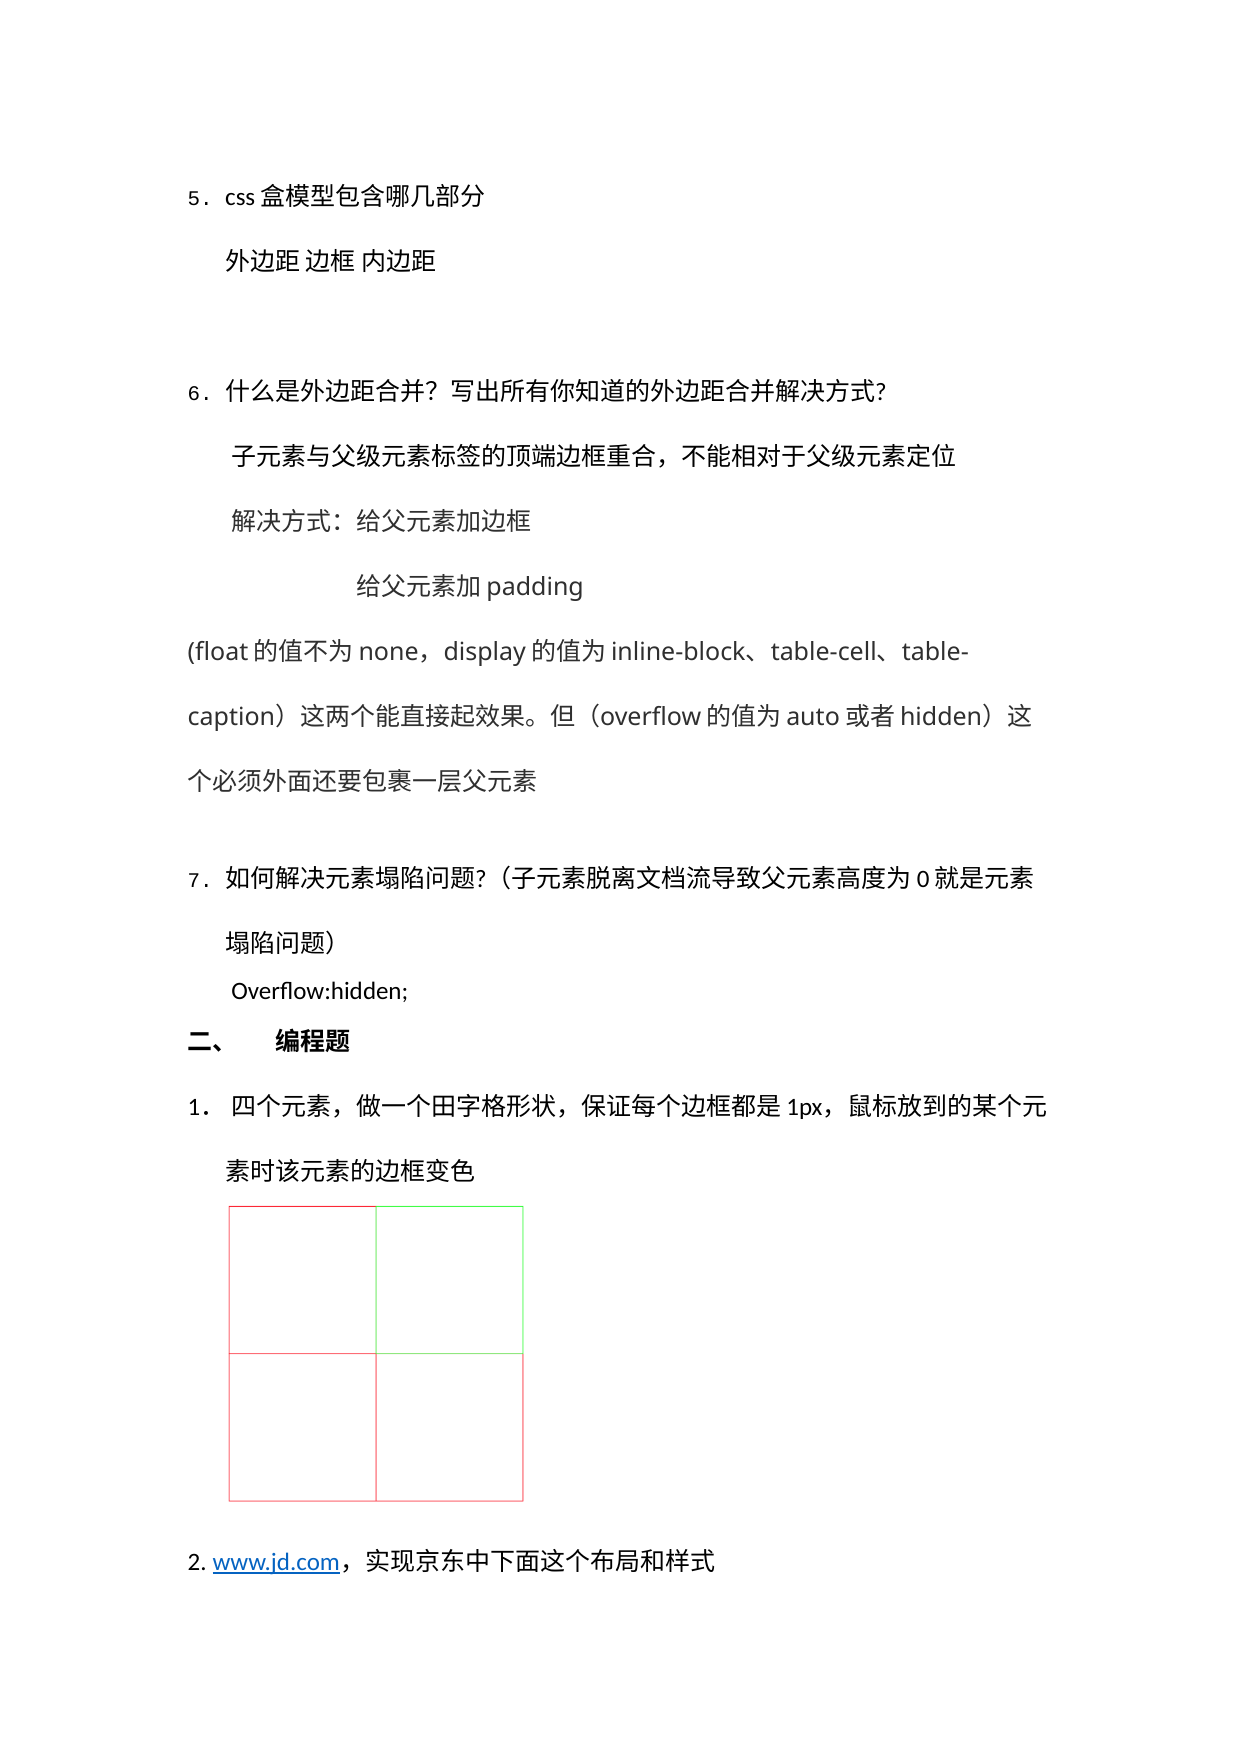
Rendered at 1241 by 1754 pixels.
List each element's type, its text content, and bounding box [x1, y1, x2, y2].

text Overflow:hidden; [187, 974, 1053, 1007]
text 解决方式：给父元素加边框 [187, 487, 1053, 552]
text 给父元素加padding [187, 552, 1053, 617]
list css盒模型包含哪几部分 [187, 162, 1053, 227]
list 如何解决元素塌陷问题?（子元素脱离文档流导致父元素高度为0就是元素塌陷问题） [187, 844, 1053, 974]
list 外边距 边框 内边距 [225, 227, 1053, 292]
text 子元素与父级元素标签的顶端边框重合，不能相对于父级元素定位 [187, 422, 1053, 487]
text 2. www.jd.com，实现京东中下面这个布局和样式 [187, 1527, 1053, 1592]
list 什么是外边距合并？写出所有你知道的外边距合并解决方式? [187, 357, 1053, 422]
text (float的值不为none，display的值为inline-block、table-cell、table-caption）这两个能直接起效果。但（overflow的值为auto或者hidden）这个必须外面还要包裹一层父元素 [187, 617, 1053, 812]
picture [225, 1202, 530, 1508]
list 编程题 [187, 1007, 1053, 1072]
list 四个元素，做一个田字格形状，保证每个边框都是1px，鼠标放到的某个元素时该元素的边框变色 [187, 1072, 1053, 1202]
